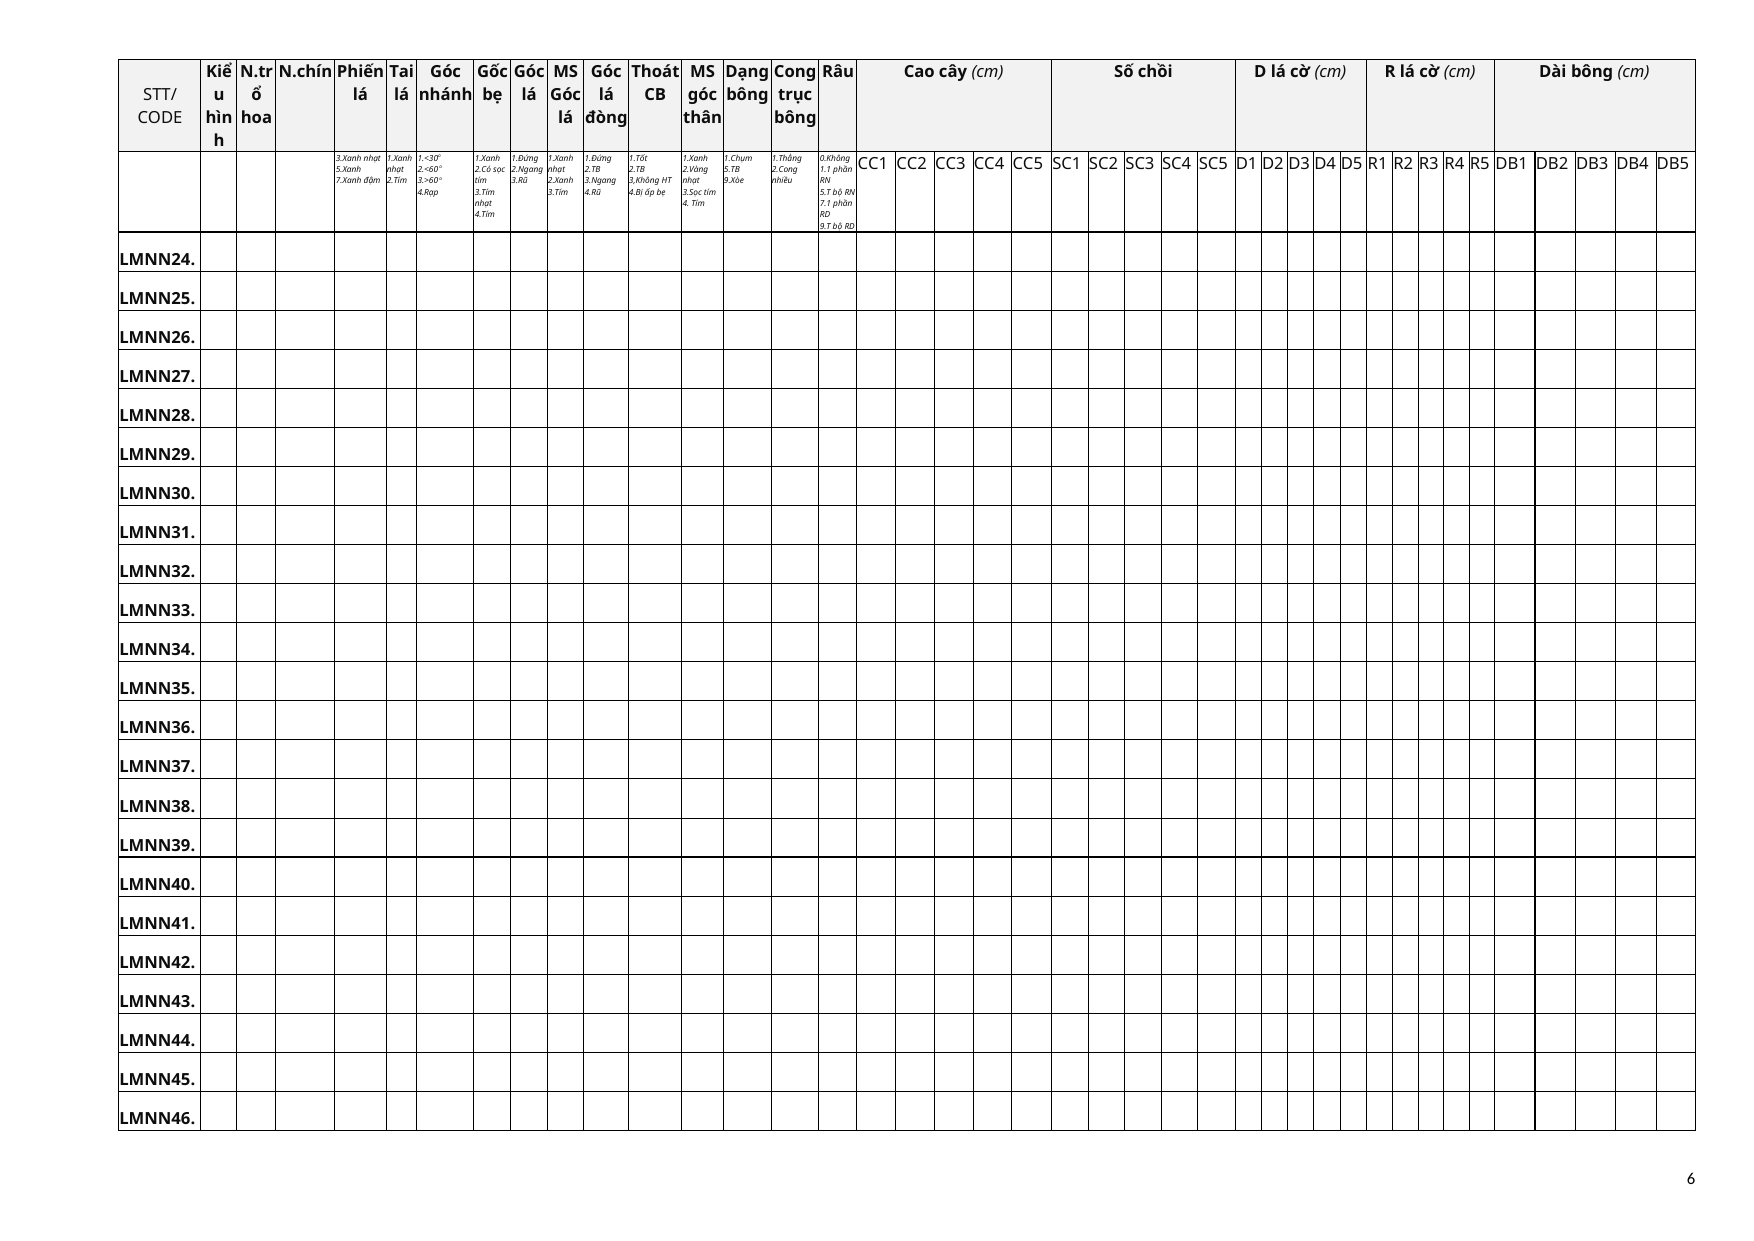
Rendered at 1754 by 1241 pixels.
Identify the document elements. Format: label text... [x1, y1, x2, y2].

table_cell DB1 [1495, 152, 1534, 231]
table_cell [1125, 623, 1161, 661]
table_cell [511, 272, 547, 309]
table_cell [974, 819, 1011, 856]
table_cell [417, 819, 473, 856]
table_cell [1162, 936, 1197, 974]
table_cell [474, 311, 510, 349]
table_cell [1616, 311, 1656, 349]
table_cell [682, 819, 723, 856]
table_header Góc lá đòng [584, 60, 628, 151]
table_cell [584, 623, 628, 661]
table_cell [935, 897, 973, 934]
table_cell [237, 233, 275, 271]
table_cell [201, 740, 236, 778]
table_cell [1576, 858, 1615, 896]
table_cell [935, 350, 973, 388]
table_cell [417, 897, 473, 934]
table_cell [1162, 350, 1197, 388]
table_cell [1125, 428, 1161, 466]
table_cell [1236, 428, 1261, 466]
table_cell [1419, 233, 1443, 271]
table_cell [1089, 975, 1124, 1013]
table_cell [1616, 936, 1656, 974]
table_cell [629, 311, 681, 349]
table_cell [1576, 233, 1615, 271]
table_cell [119, 819, 200, 856]
table_cell [1341, 936, 1366, 974]
table_cell [1616, 1092, 1656, 1130]
table_cell [772, 779, 818, 817]
table_cell [417, 233, 473, 271]
table_cell [1616, 467, 1656, 505]
table_cell [1536, 545, 1575, 583]
table_cell [772, 233, 818, 271]
table_cell [1341, 897, 1366, 934]
table_cell [1419, 1014, 1443, 1052]
table_cell [1314, 506, 1340, 544]
table_header Cong trục bông [772, 60, 818, 151]
table_cell [276, 1053, 334, 1091]
table_cell [974, 467, 1011, 505]
table_cell [201, 233, 236, 271]
table_cell [584, 1092, 628, 1130]
table_cell [974, 233, 1011, 271]
table_cell [935, 584, 973, 622]
table_cell [1419, 467, 1443, 505]
table_cell [201, 1014, 236, 1052]
table_cell [237, 152, 275, 231]
table_cell [724, 389, 771, 427]
table_cell [548, 350, 583, 388]
table_cell [1012, 311, 1051, 349]
table_cell [772, 584, 818, 622]
table_cell [1314, 623, 1340, 661]
table_cell [1236, 1092, 1261, 1130]
table_cell [1314, 467, 1340, 505]
table_cell [1089, 467, 1124, 505]
table_cell [1616, 272, 1656, 309]
table_cell [335, 858, 386, 896]
table_cell [1012, 975, 1051, 1013]
table_cell [724, 897, 771, 934]
table_cell [1262, 389, 1287, 427]
table_cell [1393, 233, 1418, 271]
table_cell [584, 272, 628, 309]
table_cell [1495, 545, 1534, 583]
table_cell [511, 623, 547, 661]
table_cell [629, 350, 681, 388]
table_cell [201, 506, 236, 544]
table_cell [819, 858, 856, 896]
table_cell [1341, 233, 1366, 271]
table_cell [819, 233, 856, 271]
table_cell [335, 701, 386, 739]
table_cell [1125, 350, 1161, 388]
table_cell [335, 779, 386, 817]
table_cell [682, 233, 723, 271]
table_cell [1444, 858, 1469, 896]
table_cell [896, 858, 934, 896]
table_cell [548, 272, 583, 309]
table_cell [1089, 545, 1124, 583]
table_cell [201, 819, 236, 856]
table_cell [1341, 1014, 1366, 1052]
table_cell [1262, 506, 1287, 544]
table_cell [276, 819, 334, 856]
table_cell [417, 1053, 473, 1091]
table_cell [584, 897, 628, 934]
table_cell [1657, 662, 1695, 700]
table_cell [935, 428, 973, 466]
table_cell [1536, 467, 1575, 505]
table_cell [511, 1014, 547, 1052]
table_cell [511, 545, 547, 583]
table_cell [1089, 779, 1124, 817]
table_cell [584, 428, 628, 466]
table_cell [548, 779, 583, 817]
table_cell [772, 936, 818, 974]
table_cell [1236, 897, 1261, 934]
table_cell [548, 506, 583, 544]
table_cell [1419, 1092, 1443, 1130]
table_cell 1.Xanh 2.Vàng nhạt 3.Sọc tím 4. Tím [682, 152, 723, 231]
table_cell [1495, 1014, 1534, 1052]
table_cell [1162, 467, 1197, 505]
table_cell [1419, 350, 1443, 388]
table_cell [1089, 428, 1124, 466]
table_cell [1236, 389, 1261, 427]
table_cell [819, 584, 856, 622]
table_cell [1657, 389, 1695, 427]
table_cell [1341, 623, 1366, 661]
table_cell [896, 506, 934, 544]
table_cell [682, 311, 723, 349]
table_cell [1288, 662, 1313, 700]
table_cell [1314, 701, 1340, 739]
table_cell [629, 897, 681, 934]
table_cell [724, 1014, 771, 1052]
table_cell [1657, 740, 1695, 778]
table_cell [1536, 662, 1575, 700]
table_cell [276, 662, 334, 700]
table_cell [1052, 1014, 1088, 1052]
table_cell [1314, 272, 1340, 309]
table_cell [974, 1053, 1011, 1091]
table_cell [629, 428, 681, 466]
table_cell [1393, 897, 1418, 934]
table_cell [1052, 858, 1088, 896]
table_cell [474, 819, 510, 856]
table_cell [772, 897, 818, 934]
table_cell [417, 1092, 473, 1130]
table_cell [1012, 584, 1051, 622]
table_cell [1657, 975, 1695, 1013]
table_cell [1198, 897, 1235, 934]
table_cell DB5 [1657, 152, 1695, 231]
table_cell [629, 701, 681, 739]
table_cell [819, 389, 856, 427]
table_cell [1288, 506, 1313, 544]
table_cell [417, 467, 473, 505]
table_cell [1470, 545, 1494, 583]
table_cell [1576, 819, 1615, 856]
table_cell [387, 1053, 416, 1091]
table_cell [237, 389, 275, 427]
table_cell [417, 1014, 473, 1052]
table_cell [1125, 233, 1161, 271]
table_cell [548, 623, 583, 661]
table_cell [1012, 936, 1051, 974]
table_cell [1262, 1014, 1287, 1052]
table_cell [1198, 1014, 1235, 1052]
table_cell [1262, 350, 1287, 388]
table_cell [724, 506, 771, 544]
table_cell [1470, 233, 1494, 271]
table_cell [1198, 819, 1235, 856]
table_cell [1495, 662, 1534, 700]
table_cell [1470, 1092, 1494, 1130]
table_cell [387, 819, 416, 856]
table_cell [1052, 975, 1088, 1013]
table_cell [1444, 350, 1469, 388]
table_cell [1262, 545, 1287, 583]
table_cell [1314, 545, 1340, 583]
table_cell [201, 152, 236, 231]
table_cell [935, 506, 973, 544]
table_cell SC3 [1125, 152, 1161, 231]
table_cell [584, 467, 628, 505]
table_cell [119, 779, 200, 817]
table_cell [724, 233, 771, 271]
table_cell [724, 1092, 771, 1130]
table_cell [335, 623, 386, 661]
table_cell [682, 1053, 723, 1091]
table_cell [237, 897, 275, 934]
table_cell [335, 233, 386, 271]
table_header MS Góc lá [548, 60, 583, 151]
table_cell [417, 428, 473, 466]
table_cell [724, 350, 771, 388]
table_cell [724, 858, 771, 896]
table_cell [1576, 1092, 1615, 1130]
table_cell [1125, 740, 1161, 778]
table_cell [1198, 506, 1235, 544]
table_cell [896, 819, 934, 856]
table_cell [1198, 740, 1235, 778]
table_cell [1576, 1053, 1615, 1091]
table_cell [974, 740, 1011, 778]
table_cell [629, 1014, 681, 1052]
table_cell [1288, 858, 1313, 896]
table_cell [1314, 779, 1340, 817]
table_cell [896, 975, 934, 1013]
table_cell [1657, 779, 1695, 817]
table_cell [474, 545, 510, 583]
table_cell [1089, 701, 1124, 739]
table_cell [1367, 311, 1392, 349]
table_cell [1089, 311, 1124, 349]
table_cell [237, 272, 275, 309]
table_cell [201, 545, 236, 583]
table_cell [1198, 311, 1235, 349]
table_cell [1393, 819, 1418, 856]
table_cell [276, 152, 334, 231]
table_cell [1367, 584, 1392, 622]
table_cell [1314, 584, 1340, 622]
table_cell [1288, 1092, 1313, 1130]
table_cell [1012, 701, 1051, 739]
table_cell [1470, 623, 1494, 661]
table_cell [335, 428, 386, 466]
table_cell [474, 1053, 510, 1091]
table_cell [819, 272, 856, 309]
table_cell [1314, 1053, 1340, 1091]
table_cell [896, 272, 934, 309]
table_cell [1367, 233, 1392, 271]
table_cell [1236, 1053, 1261, 1091]
table_cell [387, 389, 416, 427]
table_cell [682, 936, 723, 974]
table_cell [1341, 1053, 1366, 1091]
table_cell [1089, 1053, 1124, 1091]
table_cell [1367, 975, 1392, 1013]
table_cell [1419, 701, 1443, 739]
table_cell [119, 1092, 200, 1130]
table_cell [119, 975, 200, 1013]
table_cell [1314, 662, 1340, 700]
table_cell [1495, 1092, 1534, 1130]
table_cell [857, 623, 895, 661]
table_cell [548, 740, 583, 778]
table_cell D5 [1341, 152, 1366, 231]
table_cell [682, 858, 723, 896]
table_cell [1089, 272, 1124, 309]
table_cell [1367, 819, 1392, 856]
table_cell [1495, 506, 1534, 544]
table_cell [1162, 701, 1197, 739]
table_cell [1419, 272, 1443, 309]
table_cell [276, 897, 334, 934]
table_cell [387, 584, 416, 622]
table_cell [1616, 662, 1656, 700]
table_cell [974, 389, 1011, 427]
table_cell [417, 545, 473, 583]
table_cell [1444, 662, 1469, 700]
table_cell [1262, 584, 1287, 622]
table_cell [1444, 545, 1469, 583]
table_cell [1470, 389, 1494, 427]
table_cell SC4 [1162, 152, 1197, 231]
table_cell [119, 545, 200, 583]
table_header Dài bông (cm) [1495, 60, 1695, 151]
table_cell [1576, 584, 1615, 622]
table_cell [974, 975, 1011, 1013]
table_cell [1470, 779, 1494, 817]
table_cell SC2 [1089, 152, 1124, 231]
table_cell [1162, 975, 1197, 1013]
table_cell [1367, 350, 1392, 388]
table_cell [857, 233, 895, 271]
table_cell [1419, 897, 1443, 934]
table_cell [1162, 740, 1197, 778]
table_cell [1657, 350, 1695, 388]
table_cell [474, 701, 510, 739]
table_cell [1236, 936, 1261, 974]
table_cell [896, 701, 934, 739]
table_cell [548, 662, 583, 700]
table_cell [474, 936, 510, 974]
table_cell [1470, 897, 1494, 934]
table_cell [1616, 389, 1656, 427]
table_cell [201, 779, 236, 817]
table_cell [1052, 623, 1088, 661]
table_cell [1288, 623, 1313, 661]
table_cell [387, 740, 416, 778]
table_cell CC5 [1012, 152, 1051, 231]
table_cell [857, 428, 895, 466]
table_cell [511, 428, 547, 466]
table_cell 1.Xanh nhạt 2.Xanh 3.Tím [548, 152, 583, 231]
table_cell [1393, 1092, 1418, 1130]
table_cell [896, 1053, 934, 1091]
table_cell DB4 [1616, 152, 1656, 231]
table_cell [474, 662, 510, 700]
table_cell [1393, 858, 1418, 896]
table_cell [1198, 936, 1235, 974]
table_cell [1125, 506, 1161, 544]
table_cell [276, 467, 334, 505]
table_cell [1657, 506, 1695, 544]
table_cell [1125, 545, 1161, 583]
table_cell [1657, 1053, 1695, 1091]
table_cell [772, 389, 818, 427]
table_cell [1198, 858, 1235, 896]
table_cell [276, 1092, 334, 1130]
table_cell [1444, 1053, 1469, 1091]
table_cell [772, 545, 818, 583]
table_cell [237, 1014, 275, 1052]
table_header N.chín [276, 60, 334, 151]
table_cell [974, 272, 1011, 309]
table_cell [1536, 506, 1575, 544]
table_cell [1052, 819, 1088, 856]
table_cell [629, 389, 681, 427]
table_cell [1052, 779, 1088, 817]
table_header D lá cờ (cm) [1236, 60, 1366, 151]
table_cell [772, 1092, 818, 1130]
table_cell R4 [1444, 152, 1469, 231]
table_cell [387, 858, 416, 896]
table_cell [1198, 701, 1235, 739]
table_cell [237, 936, 275, 974]
table_cell [1444, 272, 1469, 309]
table_cell [1393, 428, 1418, 466]
table_cell [201, 467, 236, 505]
table_cell [584, 311, 628, 349]
table_cell [1162, 858, 1197, 896]
table_cell [682, 584, 723, 622]
table_cell [584, 545, 628, 583]
table_cell [1444, 389, 1469, 427]
table_cell [584, 506, 628, 544]
table_cell [474, 467, 510, 505]
table_cell [1125, 662, 1161, 700]
table_cell [474, 779, 510, 817]
table_cell [201, 389, 236, 427]
table_cell [1262, 1053, 1287, 1091]
table_cell [1052, 740, 1088, 778]
table_cell [1657, 623, 1695, 661]
table_cell [276, 311, 334, 349]
table_cell [276, 545, 334, 583]
table_cell [1162, 662, 1197, 700]
table_cell [1288, 701, 1313, 739]
table_cell [335, 1014, 386, 1052]
table_cell [1393, 936, 1418, 974]
table_cell [201, 858, 236, 896]
table_cell [119, 506, 200, 544]
table_cell [1470, 1014, 1494, 1052]
table_cell [974, 701, 1011, 739]
table_cell [1162, 311, 1197, 349]
table_cell [1576, 272, 1615, 309]
table_cell [819, 975, 856, 1013]
table_cell [1288, 311, 1313, 349]
table_cell [1341, 272, 1366, 309]
table_cell [1419, 858, 1443, 896]
table_cell [1162, 272, 1197, 309]
table_cell [1536, 389, 1575, 427]
table_cell [1262, 1092, 1287, 1130]
table_cell [1470, 350, 1494, 388]
table_cell [1341, 701, 1366, 739]
table_cell [1495, 233, 1534, 271]
table_cell [1125, 272, 1161, 309]
table_cell [1198, 545, 1235, 583]
table_cell [1125, 1014, 1161, 1052]
table_cell [1052, 350, 1088, 388]
table_cell [935, 233, 973, 271]
table_cell [1657, 467, 1695, 505]
table_cell [1236, 233, 1261, 271]
table_cell [857, 584, 895, 622]
table_cell [548, 389, 583, 427]
table_cell [1367, 389, 1392, 427]
table_cell [682, 897, 723, 934]
table_cell [1495, 858, 1534, 896]
table_cell [935, 545, 973, 583]
table_cell [724, 936, 771, 974]
table_cell [1012, 506, 1051, 544]
table_cell [1052, 506, 1088, 544]
table_cell [1089, 1014, 1124, 1052]
table_cell [896, 467, 934, 505]
table_cell [1393, 662, 1418, 700]
table_cell [119, 233, 200, 271]
table_cell [1444, 428, 1469, 466]
table_cell [629, 858, 681, 896]
table_cell [511, 662, 547, 700]
table_cell [1236, 819, 1261, 856]
table_cell [682, 389, 723, 427]
table_cell [1536, 623, 1575, 661]
table_cell [1367, 272, 1392, 309]
table_cell [974, 858, 1011, 896]
table_cell CC4 [974, 152, 1011, 231]
table_cell D4 [1314, 152, 1340, 231]
table_cell [335, 662, 386, 700]
table_cell [417, 272, 473, 309]
table_cell [548, 233, 583, 271]
table_cell [1419, 819, 1443, 856]
table_cell [629, 467, 681, 505]
table_cell [1012, 1053, 1051, 1091]
table_cell [819, 1053, 856, 1091]
table_cell [1657, 819, 1695, 856]
table_cell [119, 350, 200, 388]
table_cell [682, 428, 723, 466]
table_cell [1393, 545, 1418, 583]
table_cell [119, 897, 200, 934]
table_cell [387, 428, 416, 466]
table_cell [974, 584, 1011, 622]
table_cell [201, 662, 236, 700]
table_cell [201, 897, 236, 934]
table_cell [1616, 428, 1656, 466]
table_cell [548, 1092, 583, 1130]
table_cell [819, 311, 856, 349]
table_cell [276, 975, 334, 1013]
table_cell [511, 936, 547, 974]
table_cell [119, 428, 200, 466]
table_cell [1536, 584, 1575, 622]
table_cell [1341, 975, 1366, 1013]
table_cell [857, 506, 895, 544]
table_cell [201, 350, 236, 388]
table_cell [1576, 740, 1615, 778]
table_cell [1012, 623, 1051, 661]
table_cell [1262, 858, 1287, 896]
table_cell [1052, 545, 1088, 583]
table_cell [276, 389, 334, 427]
table_cell [1236, 506, 1261, 544]
table_cell [1288, 779, 1313, 817]
table_cell [935, 975, 973, 1013]
table_cell [1419, 740, 1443, 778]
table_cell [1198, 389, 1235, 427]
table_cell 1.<30o 2.<60 o 3.>60 o 4.Rạp [417, 152, 473, 231]
table_cell [724, 584, 771, 622]
table_cell [1576, 897, 1615, 934]
table_cell [119, 701, 200, 739]
table_cell [1012, 467, 1051, 505]
table_cell [772, 350, 818, 388]
table_cell [1470, 701, 1494, 739]
table_cell [1576, 662, 1615, 700]
table_cell [119, 152, 200, 231]
table_cell [629, 779, 681, 817]
table_cell [417, 740, 473, 778]
table_cell 1.Tốt 2.TB 3,Không HT 4.Bị ấp bẹ [629, 152, 681, 231]
table_cell [857, 389, 895, 427]
table_cell [237, 779, 275, 817]
table_cell [1536, 858, 1575, 896]
table_cell [896, 623, 934, 661]
table_cell [1444, 584, 1469, 622]
table_cell [857, 779, 895, 817]
table_cell [857, 662, 895, 700]
table_cell [1162, 1092, 1197, 1130]
table_cell [387, 350, 416, 388]
table_cell [237, 467, 275, 505]
table_cell [772, 975, 818, 1013]
table_cell [1616, 701, 1656, 739]
table_cell [1288, 936, 1313, 974]
table_cell [772, 1014, 818, 1052]
table_cell [1419, 936, 1443, 974]
table_cell [974, 936, 1011, 974]
table_cell [1495, 701, 1534, 739]
table_cell [1393, 623, 1418, 661]
table_cell [1536, 233, 1575, 271]
table_cell [1393, 350, 1418, 388]
table_cell [1162, 1014, 1197, 1052]
table_cell [629, 936, 681, 974]
table_cell [1495, 311, 1534, 349]
table_cell [335, 545, 386, 583]
table_cell [724, 819, 771, 856]
table_cell [511, 779, 547, 817]
table_cell [857, 897, 895, 934]
table_cell [1314, 428, 1340, 466]
table_cell [1314, 389, 1340, 427]
table_cell [1536, 272, 1575, 309]
table_cell [1536, 1053, 1575, 1091]
table_cell [1162, 545, 1197, 583]
table_cell [1288, 1014, 1313, 1052]
table_cell [1393, 467, 1418, 505]
table_cell [1536, 311, 1575, 349]
table_cell [1236, 272, 1261, 309]
table_cell [1236, 701, 1261, 739]
table_cell [548, 467, 583, 505]
table_cell [201, 584, 236, 622]
table_cell [387, 311, 416, 349]
table_cell [1198, 272, 1235, 309]
table_cell [772, 701, 818, 739]
table_header Góc nhánh [417, 60, 473, 151]
table_cell [1616, 1053, 1656, 1091]
table_cell [772, 1053, 818, 1091]
table_cell [1616, 975, 1656, 1013]
table_cell [1341, 545, 1366, 583]
table_cell [629, 819, 681, 856]
table_cell [1616, 779, 1656, 817]
table_cell [629, 233, 681, 271]
table_cell [1052, 701, 1088, 739]
table_cell [511, 701, 547, 739]
table_cell [237, 623, 275, 661]
table_cell [584, 858, 628, 896]
table_cell [1341, 662, 1366, 700]
table_cell [1495, 467, 1534, 505]
table_cell [276, 936, 334, 974]
table_cell [935, 779, 973, 817]
table_cell [1314, 858, 1340, 896]
table_cell [1367, 1053, 1392, 1091]
table_cell [237, 1092, 275, 1130]
table_cell [1470, 1053, 1494, 1091]
table_cell [1495, 1053, 1534, 1091]
table_cell [511, 506, 547, 544]
table_cell [474, 1092, 510, 1130]
table_cell [1576, 975, 1615, 1013]
table_cell [1162, 1053, 1197, 1091]
table_cell [387, 623, 416, 661]
table_cell [1576, 701, 1615, 739]
table_cell [1470, 311, 1494, 349]
table_cell [1089, 897, 1124, 934]
table_cell [629, 272, 681, 309]
table_cell [237, 975, 275, 1013]
table_cell [819, 467, 856, 505]
table_cell CC2 [896, 152, 934, 231]
table_cell [387, 545, 416, 583]
table_cell [1089, 740, 1124, 778]
table_cell SC5 [1198, 152, 1235, 231]
table_cell [417, 389, 473, 427]
table_cell [857, 819, 895, 856]
table_cell [1262, 428, 1287, 466]
table_cell [237, 740, 275, 778]
table_cell [1419, 311, 1443, 349]
table_cell [1198, 584, 1235, 622]
table_cell [1236, 1014, 1261, 1052]
table_cell [417, 584, 473, 622]
table_cell [1262, 311, 1287, 349]
table_cell [1288, 819, 1313, 856]
table_cell [1536, 428, 1575, 466]
table_cell [119, 740, 200, 778]
table_cell [276, 740, 334, 778]
table_cell [1314, 740, 1340, 778]
table_cell [974, 350, 1011, 388]
table_cell [819, 1092, 856, 1130]
table_cell [1419, 545, 1443, 583]
table_cell D3 [1288, 152, 1313, 231]
table_cell [511, 584, 547, 622]
table_cell [857, 858, 895, 896]
table_cell [119, 1053, 200, 1091]
table_cell [119, 272, 200, 309]
table_cell [1162, 779, 1197, 817]
table_cell [119, 1014, 200, 1052]
table_cell [335, 936, 386, 974]
table_cell [772, 506, 818, 544]
table_cell [935, 467, 973, 505]
table_cell [819, 701, 856, 739]
table_cell [896, 389, 934, 427]
table_cell [1198, 623, 1235, 661]
table_cell [1052, 428, 1088, 466]
table_cell [1444, 897, 1469, 934]
table_cell [1089, 1092, 1124, 1130]
table_cell [772, 467, 818, 505]
table_cell [724, 428, 771, 466]
table_cell [474, 506, 510, 544]
table_cell [1495, 623, 1534, 661]
table_cell [1125, 311, 1161, 349]
table_cell [896, 428, 934, 466]
table_cell [1657, 1092, 1695, 1130]
table_cell [1089, 506, 1124, 544]
table_cell [1444, 233, 1469, 271]
table_cell [387, 233, 416, 271]
table_cell [629, 662, 681, 700]
table_cell [1470, 819, 1494, 856]
table_cell [1444, 311, 1469, 349]
table_cell [1367, 1092, 1392, 1130]
table_cell [1470, 662, 1494, 700]
table_cell [1576, 389, 1615, 427]
table_cell [1367, 545, 1392, 583]
table_cell [1393, 1014, 1418, 1052]
table_cell [935, 701, 973, 739]
table_cell [1470, 858, 1494, 896]
table_cell [201, 975, 236, 1013]
table_cell [1576, 467, 1615, 505]
table_cell [237, 858, 275, 896]
table_cell [896, 1092, 934, 1130]
table_cell [896, 740, 934, 778]
table_cell [1089, 389, 1124, 427]
table_cell [1419, 506, 1443, 544]
table_cell [1367, 701, 1392, 739]
table_cell [1162, 506, 1197, 544]
table_header Góc lá [511, 60, 547, 151]
table_cell [1288, 350, 1313, 388]
table_cell [1470, 975, 1494, 1013]
table_cell [1367, 623, 1392, 661]
table_cell [1419, 428, 1443, 466]
table_cell [819, 936, 856, 974]
table_header Gốc bẹ [474, 60, 510, 151]
table_cell [1125, 389, 1161, 427]
table_cell [857, 1014, 895, 1052]
table_cell [1616, 584, 1656, 622]
table_cell [682, 662, 723, 700]
table_cell [1367, 858, 1392, 896]
table_cell [935, 623, 973, 661]
table_cell [1419, 975, 1443, 1013]
table_cell [857, 1092, 895, 1130]
table_cell [237, 428, 275, 466]
table_cell [1012, 1014, 1051, 1052]
table_cell [1052, 1053, 1088, 1091]
table_cell [1125, 1092, 1161, 1130]
table_cell [1052, 936, 1088, 974]
table_cell [724, 545, 771, 583]
table_cell [1444, 467, 1469, 505]
table_cell [1576, 623, 1615, 661]
table_cell [1198, 779, 1235, 817]
table_cell [237, 506, 275, 544]
table_cell [1495, 975, 1534, 1013]
table_cell [1444, 975, 1469, 1013]
table_cell [1262, 740, 1287, 778]
table_cell [548, 701, 583, 739]
table_cell [1536, 740, 1575, 778]
table_cell [1367, 897, 1392, 934]
table_cell [1419, 662, 1443, 700]
table_cell [1495, 936, 1534, 974]
table_cell [387, 467, 416, 505]
table_cell [1262, 467, 1287, 505]
table_cell [772, 662, 818, 700]
table_cell [1288, 545, 1313, 583]
table_cell [1288, 975, 1313, 1013]
table_cell [548, 936, 583, 974]
table_cell [935, 819, 973, 856]
table_cell [857, 311, 895, 349]
table_cell [548, 428, 583, 466]
table_cell [857, 936, 895, 974]
table_cell [1393, 740, 1418, 778]
table_cell [857, 272, 895, 309]
table_cell [1314, 936, 1340, 974]
table_cell [474, 897, 510, 934]
table_cell [935, 936, 973, 974]
table_cell [974, 1092, 1011, 1130]
table_cell [584, 819, 628, 856]
table_cell [819, 662, 856, 700]
table_cell [1341, 428, 1366, 466]
table_cell [857, 701, 895, 739]
table_cell [1470, 467, 1494, 505]
table_cell [237, 350, 275, 388]
table_cell [1262, 662, 1287, 700]
table_cell [1616, 350, 1656, 388]
table_cell [335, 740, 386, 778]
table_cell [119, 311, 200, 349]
table_cell [1444, 701, 1469, 739]
table_cell [1125, 858, 1161, 896]
table_cell [1012, 740, 1051, 778]
table_cell [1470, 936, 1494, 974]
table_cell [896, 1014, 934, 1052]
table_cell [1012, 858, 1051, 896]
table_cell [276, 779, 334, 817]
table_cell [1198, 975, 1235, 1013]
table_cell [276, 350, 334, 388]
table_cell [548, 1014, 583, 1052]
table_cell [119, 389, 200, 427]
table_cell [511, 1092, 547, 1130]
table_cell [1314, 1014, 1340, 1052]
table_cell [1236, 311, 1261, 349]
table_cell [1495, 350, 1534, 388]
table_cell 1.Xanh 2.Có sọc tím 3.Tím nhạt 4.Tím [474, 152, 510, 231]
table_cell [584, 233, 628, 271]
table_cell [1262, 233, 1287, 271]
table_cell [335, 506, 386, 544]
table_cell [237, 584, 275, 622]
table_header Tai lá [387, 60, 416, 151]
table_cell [201, 936, 236, 974]
table_cell [1393, 701, 1418, 739]
table_cell [417, 975, 473, 1013]
table_cell [1288, 467, 1313, 505]
table_cell [1288, 897, 1313, 934]
table_cell [1052, 662, 1088, 700]
table_cell [629, 740, 681, 778]
table_cell [417, 506, 473, 544]
table_cell [474, 428, 510, 466]
table_cell [896, 779, 934, 817]
table_cell [1536, 936, 1575, 974]
table_cell [1125, 467, 1161, 505]
table_cell [1536, 897, 1575, 934]
table_cell [387, 779, 416, 817]
table_cell [335, 467, 386, 505]
table_cell [1198, 467, 1235, 505]
table_cell [1052, 311, 1088, 349]
table_cell [119, 584, 200, 622]
table_cell [935, 272, 973, 309]
table_cell [724, 779, 771, 817]
table_cell [1162, 897, 1197, 934]
table_cell [1236, 350, 1261, 388]
table_cell [1616, 897, 1656, 934]
table_cell [1495, 272, 1534, 309]
table_cell [1314, 1092, 1340, 1130]
table_cell [1236, 584, 1261, 622]
table_cell [417, 701, 473, 739]
table_cell [1162, 584, 1197, 622]
table_cell [1657, 897, 1695, 934]
table_cell [896, 233, 934, 271]
table_cell [119, 623, 200, 661]
table_cell [1616, 1014, 1656, 1052]
table_cell [335, 897, 386, 934]
table_cell [474, 975, 510, 1013]
table_cell [1657, 858, 1695, 896]
table_cell [1262, 897, 1287, 934]
table_cell [1576, 936, 1615, 974]
table_cell [237, 662, 275, 700]
table_cell [387, 272, 416, 309]
table_cell [1314, 233, 1340, 271]
table_cell [1236, 858, 1261, 896]
table_cell [119, 467, 200, 505]
table_cell [724, 1053, 771, 1091]
table_cell [548, 858, 583, 896]
table_cell [724, 975, 771, 1013]
table_cell [857, 350, 895, 388]
table_cell [682, 623, 723, 661]
table_cell [1314, 311, 1340, 349]
table_cell [1367, 740, 1392, 778]
table_cell D2 [1262, 152, 1287, 231]
table_cell [1393, 1053, 1418, 1091]
table_cell [1052, 584, 1088, 622]
table_cell [1125, 936, 1161, 974]
table_cell R3 [1419, 152, 1443, 231]
table_cell [387, 1092, 416, 1130]
table_cell [819, 779, 856, 817]
table_cell [119, 662, 200, 700]
table_cell [237, 1053, 275, 1091]
table_cell [682, 740, 723, 778]
table_cell [896, 311, 934, 349]
table_cell [1367, 662, 1392, 700]
table_cell [335, 975, 386, 1013]
table_cell [682, 545, 723, 583]
table_cell 3.Xanh nhạt 5.Xanh 7.Xanh đậm [335, 152, 386, 231]
table_cell [201, 272, 236, 309]
table_cell [1444, 740, 1469, 778]
table_cell [1495, 819, 1534, 856]
table_cell [1657, 1014, 1695, 1052]
table_cell [237, 701, 275, 739]
table_cell [1341, 740, 1366, 778]
table_cell [1012, 662, 1051, 700]
table_cell [1198, 1053, 1235, 1091]
table_cell [1236, 545, 1261, 583]
table_cell [1341, 311, 1366, 349]
table_cell R2 [1393, 152, 1418, 231]
table_cell [682, 350, 723, 388]
table_cell [1495, 897, 1534, 934]
table_cell [896, 936, 934, 974]
table_cell [1089, 858, 1124, 896]
table_cell [682, 1092, 723, 1130]
table_cell [1495, 428, 1534, 466]
table_cell [896, 584, 934, 622]
table_cell [1536, 1092, 1575, 1130]
table_cell [857, 1053, 895, 1091]
table_cell [1616, 506, 1656, 544]
table_cell [896, 350, 934, 388]
table_cell [1089, 662, 1124, 700]
table_cell [1616, 819, 1656, 856]
table_cell [1052, 897, 1088, 934]
table_cell [1089, 233, 1124, 271]
table_cell [819, 740, 856, 778]
table_cell [1495, 779, 1534, 817]
table_cell [119, 858, 200, 896]
table_cell [974, 428, 1011, 466]
table_cell [935, 1053, 973, 1091]
table_cell [511, 350, 547, 388]
table_cell [1162, 623, 1197, 661]
table_cell [935, 858, 973, 896]
table_cell [682, 779, 723, 817]
table_cell [1657, 233, 1695, 271]
table_cell [201, 428, 236, 466]
table_cell [276, 506, 334, 544]
table_cell [584, 975, 628, 1013]
table_cell [724, 740, 771, 778]
table_cell [584, 1014, 628, 1052]
table_cell [1341, 506, 1366, 544]
table_cell [1616, 233, 1656, 271]
table_cell [682, 1014, 723, 1052]
table_cell [1576, 506, 1615, 544]
table_cell [119, 936, 200, 974]
table_cell [548, 819, 583, 856]
table_cell [584, 350, 628, 388]
table_cell [724, 311, 771, 349]
table_cell [1367, 428, 1392, 466]
table_cell [1536, 1014, 1575, 1052]
table_cell [1162, 389, 1197, 427]
table_cell [1444, 506, 1469, 544]
table_cell [1444, 819, 1469, 856]
table_cell [819, 897, 856, 934]
table_cell [335, 350, 386, 388]
table_cell [1657, 272, 1695, 309]
table_cell [896, 897, 934, 934]
table_cell [1657, 701, 1695, 739]
table_cell [1419, 779, 1443, 817]
table_cell [1125, 975, 1161, 1013]
table_cell [1288, 233, 1313, 271]
table_cell [819, 819, 856, 856]
table_cell [1236, 662, 1261, 700]
table_cell [1012, 272, 1051, 309]
table_cell [1288, 1053, 1313, 1091]
table_cell [1012, 428, 1051, 466]
table_cell [724, 467, 771, 505]
table_cell [1495, 389, 1534, 427]
table_cell [237, 311, 275, 349]
table_cell [1314, 819, 1340, 856]
table_cell [511, 311, 547, 349]
table_cell [819, 506, 856, 544]
table_cell [1236, 623, 1261, 661]
table_cell R1 [1367, 152, 1392, 231]
table_cell [974, 311, 1011, 349]
table_cell [1262, 623, 1287, 661]
table_cell [511, 389, 547, 427]
table_cell [1393, 584, 1418, 622]
table_cell [974, 897, 1011, 934]
table_header MS góc thân [682, 60, 723, 151]
table_cell [387, 506, 416, 544]
table_cell [276, 1014, 334, 1052]
table_cell 1.Xanh nhạt 2.Tím [387, 152, 416, 231]
table_cell [1367, 506, 1392, 544]
table_cell [276, 272, 334, 309]
table_header R lá cờ (cm) [1367, 60, 1494, 151]
table_cell [417, 858, 473, 896]
table_cell [335, 311, 386, 349]
table_cell [724, 623, 771, 661]
table_cell [772, 272, 818, 309]
table_header Số chồi [1052, 60, 1235, 151]
table_cell [772, 428, 818, 466]
table_cell [1198, 1092, 1235, 1130]
table_cell [629, 506, 681, 544]
table_cell [1576, 428, 1615, 466]
table_cell [1657, 936, 1695, 974]
table_cell [474, 584, 510, 622]
table_cell [1288, 389, 1313, 427]
table_cell [1419, 389, 1443, 427]
table_cell [387, 975, 416, 1013]
table_cell [548, 311, 583, 349]
table_cell [584, 584, 628, 622]
table_cell [335, 584, 386, 622]
table_cell [584, 701, 628, 739]
table_header STT/ CODE [119, 60, 200, 151]
table_cell [1470, 740, 1494, 778]
table_cell [1536, 779, 1575, 817]
table_cell [1089, 623, 1124, 661]
table_cell [724, 701, 771, 739]
table_cell [629, 545, 681, 583]
table_cell [629, 975, 681, 1013]
table_cell [1341, 389, 1366, 427]
table_cell [1419, 623, 1443, 661]
table_cell [584, 740, 628, 778]
table_cell [1125, 819, 1161, 856]
table_cell [417, 936, 473, 974]
table_cell [584, 779, 628, 817]
table_cell [819, 545, 856, 583]
table_cell [974, 623, 1011, 661]
table_cell [1089, 350, 1124, 388]
table_cell [276, 858, 334, 896]
table_cell [1341, 1092, 1366, 1130]
table_cell [1052, 233, 1088, 271]
table_cell [1616, 545, 1656, 583]
table_cell [1012, 389, 1051, 427]
table_cell [548, 545, 583, 583]
table_cell [474, 623, 510, 661]
table_cell [1470, 428, 1494, 466]
table_cell [1162, 233, 1197, 271]
table_cell [1367, 467, 1392, 505]
table_cell [387, 936, 416, 974]
table_cell [1470, 506, 1494, 544]
table_cell [629, 1053, 681, 1091]
table_cell [682, 467, 723, 505]
table_cell [1262, 936, 1287, 974]
table_cell [935, 311, 973, 349]
table_cell [1012, 350, 1051, 388]
table_cell [511, 467, 547, 505]
table_cell [511, 858, 547, 896]
table_cell [511, 233, 547, 271]
table_cell [1576, 1014, 1615, 1052]
table_cell [1012, 233, 1051, 271]
table_cell [772, 311, 818, 349]
table_cell [1262, 975, 1287, 1013]
table_cell CC1 [857, 152, 895, 231]
table_cell [1393, 311, 1418, 349]
table_cell [1536, 819, 1575, 856]
table_cell [1262, 779, 1287, 817]
table_cell [1393, 975, 1418, 1013]
table_cell [1393, 779, 1418, 817]
table_cell DB2 [1536, 152, 1575, 231]
table_cell [1125, 897, 1161, 934]
table_cell [1657, 311, 1695, 349]
table_cell [1089, 936, 1124, 974]
table_cell [1341, 350, 1366, 388]
table_cell [682, 701, 723, 739]
table_cell [1288, 428, 1313, 466]
table_cell [1198, 233, 1235, 271]
table_cell 1.Thẳng 2.Cong nhiều [772, 152, 818, 231]
table_cell [1288, 272, 1313, 309]
table_cell [935, 662, 973, 700]
table_cell [1288, 740, 1313, 778]
table_cell [1125, 1053, 1161, 1091]
table_cell [548, 1053, 583, 1091]
table_cell [584, 1053, 628, 1091]
table_cell [276, 233, 334, 271]
table_header Phiến lá [335, 60, 386, 151]
table_cell [1495, 584, 1534, 622]
table_cell [935, 1092, 973, 1130]
table_cell [474, 740, 510, 778]
table_cell [857, 740, 895, 778]
table_cell [474, 233, 510, 271]
table_cell 1.Đứng 2.Ngang 3.Rũ [511, 152, 547, 231]
table_cell [276, 428, 334, 466]
table_cell [474, 272, 510, 309]
table_cell [1162, 819, 1197, 856]
table_cell [682, 975, 723, 1013]
table_cell [1262, 819, 1287, 856]
table_cell [417, 311, 473, 349]
table_cell [1367, 936, 1392, 974]
table_cell [974, 1014, 1011, 1052]
table_cell [974, 545, 1011, 583]
table_cell [584, 936, 628, 974]
table_cell [511, 975, 547, 1013]
table_cell [335, 819, 386, 856]
table_cell [1012, 819, 1051, 856]
table_cell [1341, 858, 1366, 896]
table_cell [548, 584, 583, 622]
table_cell [724, 272, 771, 309]
table_cell [387, 897, 416, 934]
table_cell [417, 779, 473, 817]
table_cell [201, 623, 236, 661]
table_cell [974, 506, 1011, 544]
table_cell [335, 1053, 386, 1091]
table_cell [1236, 740, 1261, 778]
table_cell [772, 623, 818, 661]
table_cell [1616, 858, 1656, 896]
table_cell [1576, 311, 1615, 349]
table_cell [896, 545, 934, 583]
table_cell DB3 [1576, 152, 1615, 231]
table_cell [1341, 467, 1366, 505]
table_cell [335, 272, 386, 309]
table_cell [857, 467, 895, 505]
table_cell [511, 1053, 547, 1091]
table_cell [1052, 1092, 1088, 1130]
table_cell [417, 623, 473, 661]
table_cell [1536, 701, 1575, 739]
table_cell [237, 545, 275, 583]
table_cell [1419, 584, 1443, 622]
table_header Dạng bông [724, 60, 771, 151]
table_cell [201, 1092, 236, 1130]
table_cell [1089, 584, 1124, 622]
table_cell [387, 701, 416, 739]
table_cell [1236, 975, 1261, 1013]
table_cell [417, 662, 473, 700]
table_cell [1012, 897, 1051, 934]
table_cell [335, 1092, 386, 1130]
table_cell [935, 1014, 973, 1052]
table_cell [1444, 936, 1469, 974]
table_cell [417, 350, 473, 388]
table_cell [201, 311, 236, 349]
table_cell [1198, 662, 1235, 700]
table_cell [474, 389, 510, 427]
table_cell [935, 389, 973, 427]
table_header Râu [819, 60, 856, 151]
table_cell [1162, 428, 1197, 466]
table_cell [1657, 545, 1695, 583]
table_cell [1012, 779, 1051, 817]
table_cell [276, 701, 334, 739]
table_cell [682, 506, 723, 544]
table_cell [1576, 779, 1615, 817]
table_cell [1576, 350, 1615, 388]
table_cell [1341, 779, 1366, 817]
table_cell [1236, 779, 1261, 817]
table_cell [511, 819, 547, 856]
table_cell [1314, 975, 1340, 1013]
table_cell [857, 975, 895, 1013]
table_cell CC3 [935, 152, 973, 231]
table_cell [1470, 584, 1494, 622]
table_cell [548, 897, 583, 934]
table_cell [237, 819, 275, 856]
table_cell [1616, 623, 1656, 661]
table_cell [1616, 740, 1656, 778]
table_cell [819, 350, 856, 388]
table_cell [1536, 350, 1575, 388]
table_cell [548, 975, 583, 1013]
table_cell [857, 545, 895, 583]
table_cell [974, 662, 1011, 700]
table_cell [819, 428, 856, 466]
table_cell [474, 1014, 510, 1052]
table_cell [1444, 779, 1469, 817]
table_cell [1444, 623, 1469, 661]
table_cell [629, 584, 681, 622]
table_cell [1341, 819, 1366, 856]
table_cell [772, 819, 818, 856]
table_cell [584, 389, 628, 427]
table_cell SC1 [1052, 152, 1088, 231]
table_cell [724, 662, 771, 700]
table_cell [1262, 701, 1287, 739]
table_header Cao cây (cm) [857, 60, 1051, 151]
table_cell [629, 1092, 681, 1130]
table_cell R5 [1470, 152, 1494, 231]
table_cell [682, 272, 723, 309]
table_cell [1495, 740, 1534, 778]
table_cell [1125, 701, 1161, 739]
table_cell [1089, 819, 1124, 856]
table_header N.trổ hoa [237, 60, 275, 151]
table_cell [1052, 467, 1088, 505]
table_cell [1444, 1092, 1469, 1130]
table_cell [1262, 272, 1287, 309]
table_cell [584, 662, 628, 700]
table_cell [1367, 779, 1392, 817]
table_cell [1236, 467, 1261, 505]
table_cell [1367, 1014, 1392, 1052]
table_cell [1125, 584, 1161, 622]
table_cell [1012, 545, 1051, 583]
table_cell [1314, 350, 1340, 388]
table_cell [1393, 272, 1418, 309]
table_cell [201, 1053, 236, 1091]
table_cell [935, 740, 973, 778]
table_cell [772, 858, 818, 896]
table_cell [1052, 272, 1088, 309]
table_cell [819, 1014, 856, 1052]
table_cell [629, 623, 681, 661]
table_cell [1657, 584, 1695, 622]
table_cell [387, 662, 416, 700]
table_cell [474, 858, 510, 896]
table_cell [974, 779, 1011, 817]
table_cell [201, 701, 236, 739]
table_cell D1 [1236, 152, 1261, 231]
table_cell [1012, 1092, 1051, 1130]
table_header Thoát CB [629, 60, 681, 151]
table_cell [474, 350, 510, 388]
table_cell [511, 740, 547, 778]
table_cell [819, 623, 856, 661]
table_cell 1.Chụm 5.TB 9.Xòe [724, 152, 771, 231]
table_cell [1470, 272, 1494, 309]
table_cell [1393, 506, 1418, 544]
table_cell [1288, 584, 1313, 622]
table_cell [387, 1014, 416, 1052]
table_cell [1314, 897, 1340, 934]
table_cell [1198, 428, 1235, 466]
table_cell [1576, 545, 1615, 583]
table_cell [1393, 389, 1418, 427]
table_cell [1657, 428, 1695, 466]
table_cell [772, 740, 818, 778]
table_cell [1052, 389, 1088, 427]
table_cell [276, 584, 334, 622]
table_cell [1444, 1014, 1469, 1052]
table_cell [1198, 350, 1235, 388]
table_cell [1536, 975, 1575, 1013]
table_cell [276, 623, 334, 661]
table_cell [1125, 779, 1161, 817]
table_cell 1.Đứng 2.TB 3.Ngang 4.Rũ [584, 152, 628, 231]
table_cell [335, 389, 386, 427]
table_cell [1419, 1053, 1443, 1091]
table_cell [896, 662, 934, 700]
table_cell [511, 897, 547, 934]
table_header Kiểu hình [201, 60, 236, 151]
table_cell [1341, 584, 1366, 622]
